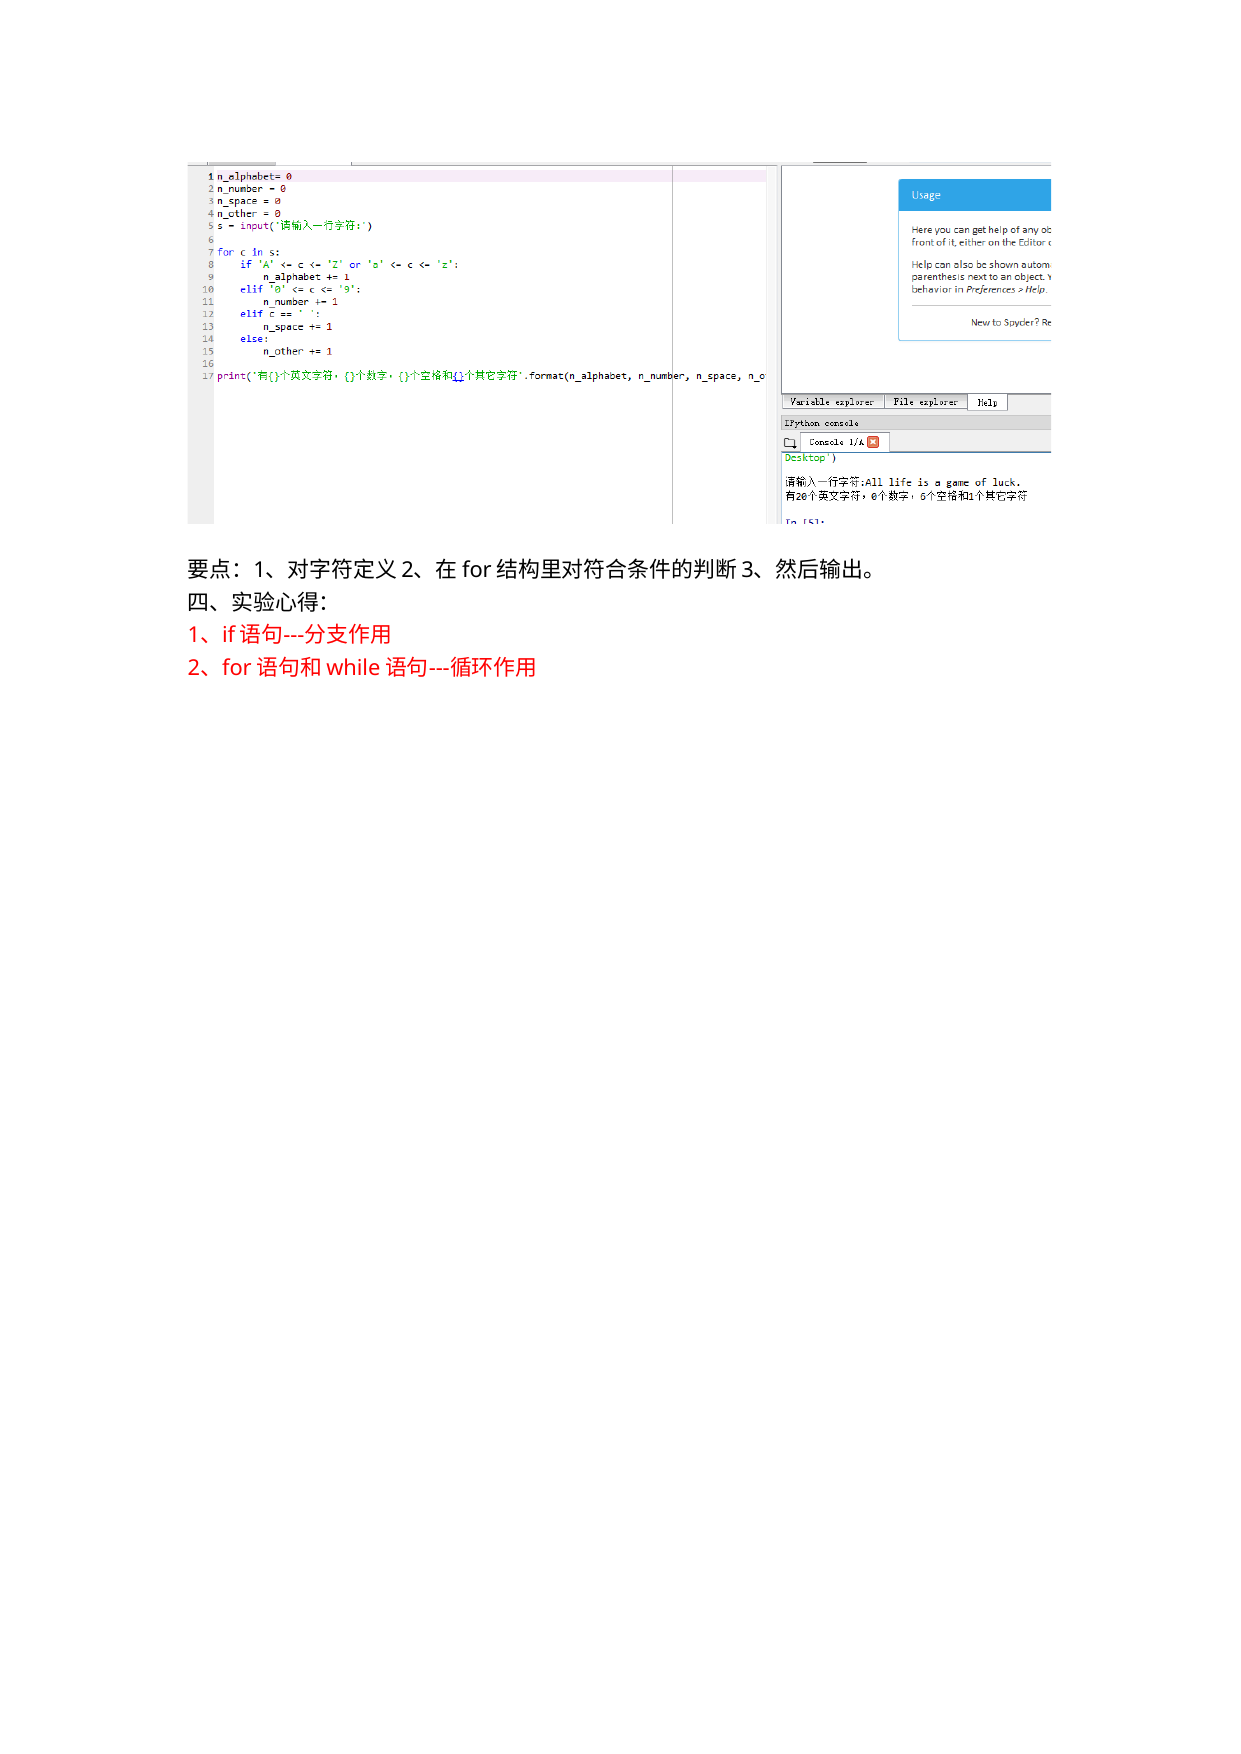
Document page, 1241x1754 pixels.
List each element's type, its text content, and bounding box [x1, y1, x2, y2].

list 要点：1、对字符定义2、在for结构里对符合条件的判断3、然后输出。 [187, 552, 1053, 584]
list if语句---分支作用 [187, 617, 1053, 649]
list 实验心得： [187, 584, 1053, 617]
list for语句和while语句---循环作用 [187, 649, 1053, 682]
picture [187, 162, 1052, 524]
